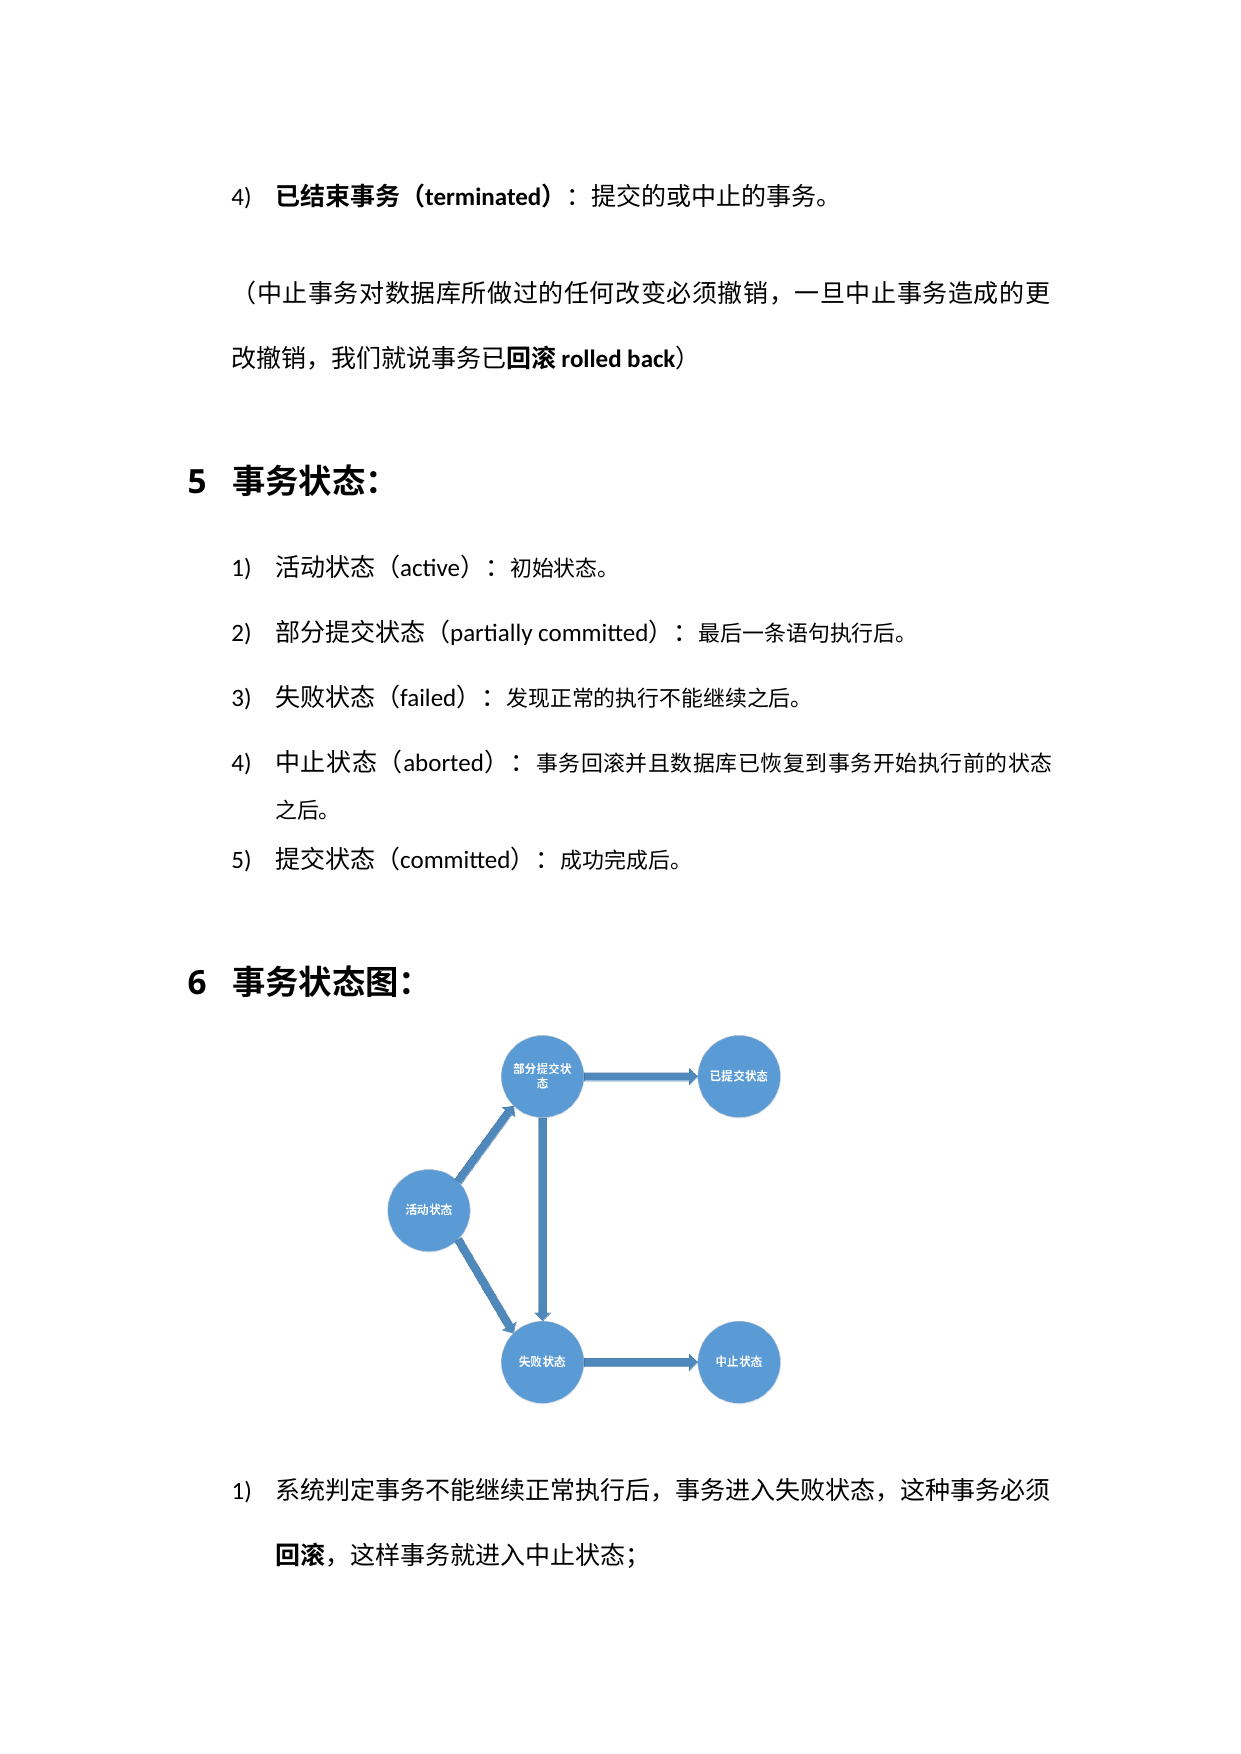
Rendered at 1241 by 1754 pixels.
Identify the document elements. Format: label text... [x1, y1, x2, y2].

subtitle 事务状态图： [187, 948, 1053, 1013]
list 已结束事务（terminated）：提交的或中止的事务。 [231, 162, 1053, 227]
text （中止事务对数据库所做过的任何改变必须撤销，一旦中止事务造成的更改撤销，我们就说事务已回滚rolled back） [231, 259, 1053, 389]
list 系统判定事务不能继续正常执行后，事务进入失败状态，这种事务必须回滚，这样事务就进入中止状态； [231, 1456, 1053, 1586]
list 中止状态（aborted）：事务回滚并且数据库已恢复到事务开始执行前的状态之后。 [231, 728, 1053, 825]
list 部分提交状态（partially committed）：最后一条语句执行后。 [231, 598, 1053, 663]
subtitle 事务状态： [187, 447, 1053, 512]
list 失败状态（failed）：发现正常的执行不能继续之后。 [231, 663, 1053, 728]
list 提交状态（committed）：成功完成后。 [231, 825, 1053, 890]
list 活动状态（active）：初始状态。 [231, 533, 1053, 598]
